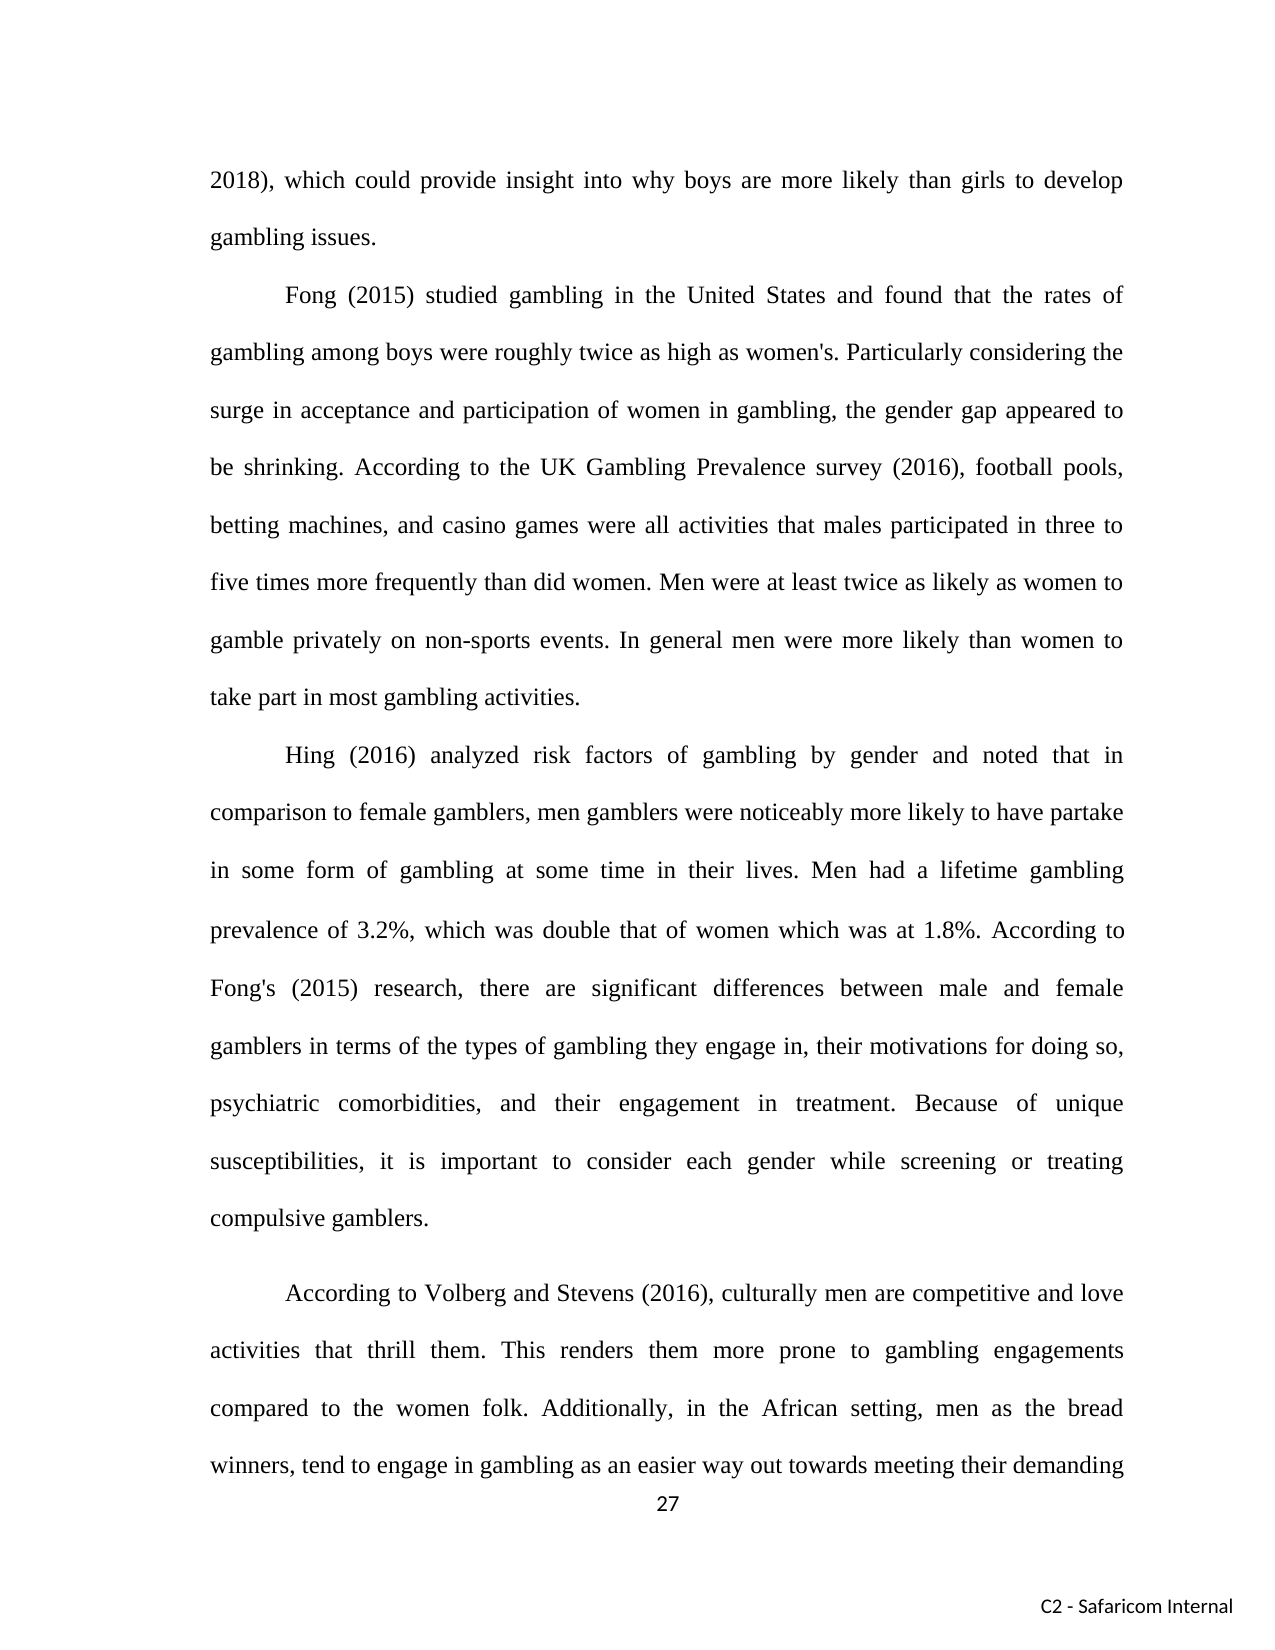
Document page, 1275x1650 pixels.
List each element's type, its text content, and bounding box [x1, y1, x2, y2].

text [210, 1278, 1125, 1479]
text Fong (2015) studied gambling in the United States and found that the rates of gambling among boys were roughly twice as high as women's. Particularly considering the surge in acceptance and participation of women in gambling, the gender gap appeared to be shrinking. According to the UK Gambling Prevalence survey (2016), football pools, betting machines, and casino games were all activities that males participated in three to five times more frequently than did women. Men were at least twice as likely as women to gamble privately on non-sports events. In general men were more likely than women to take part in most gambling activities. [210, 280, 1125, 711]
text Hing (2016) analyzed risk factors of gambling by gender and noted that in comparison to female gamblers, men gamblers were noticeably more likely to have partake in some form of gambling at some time in their lives. Men had a lifetime gambling prevalence of 3.2%, which was double that of women which was at 1.8%. According to Fong's (2015) research, there are significant differences between male and female gamblers in terms of the types of gambling they engage in, their motivations for doing so, psychiatric comorbidities, and their engagement in treatment. Because of unique susceptibilities, it is important to consider each gender while screening or treating compulsive gamblers. [210, 740, 1125, 1232]
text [210, 165, 1125, 251]
